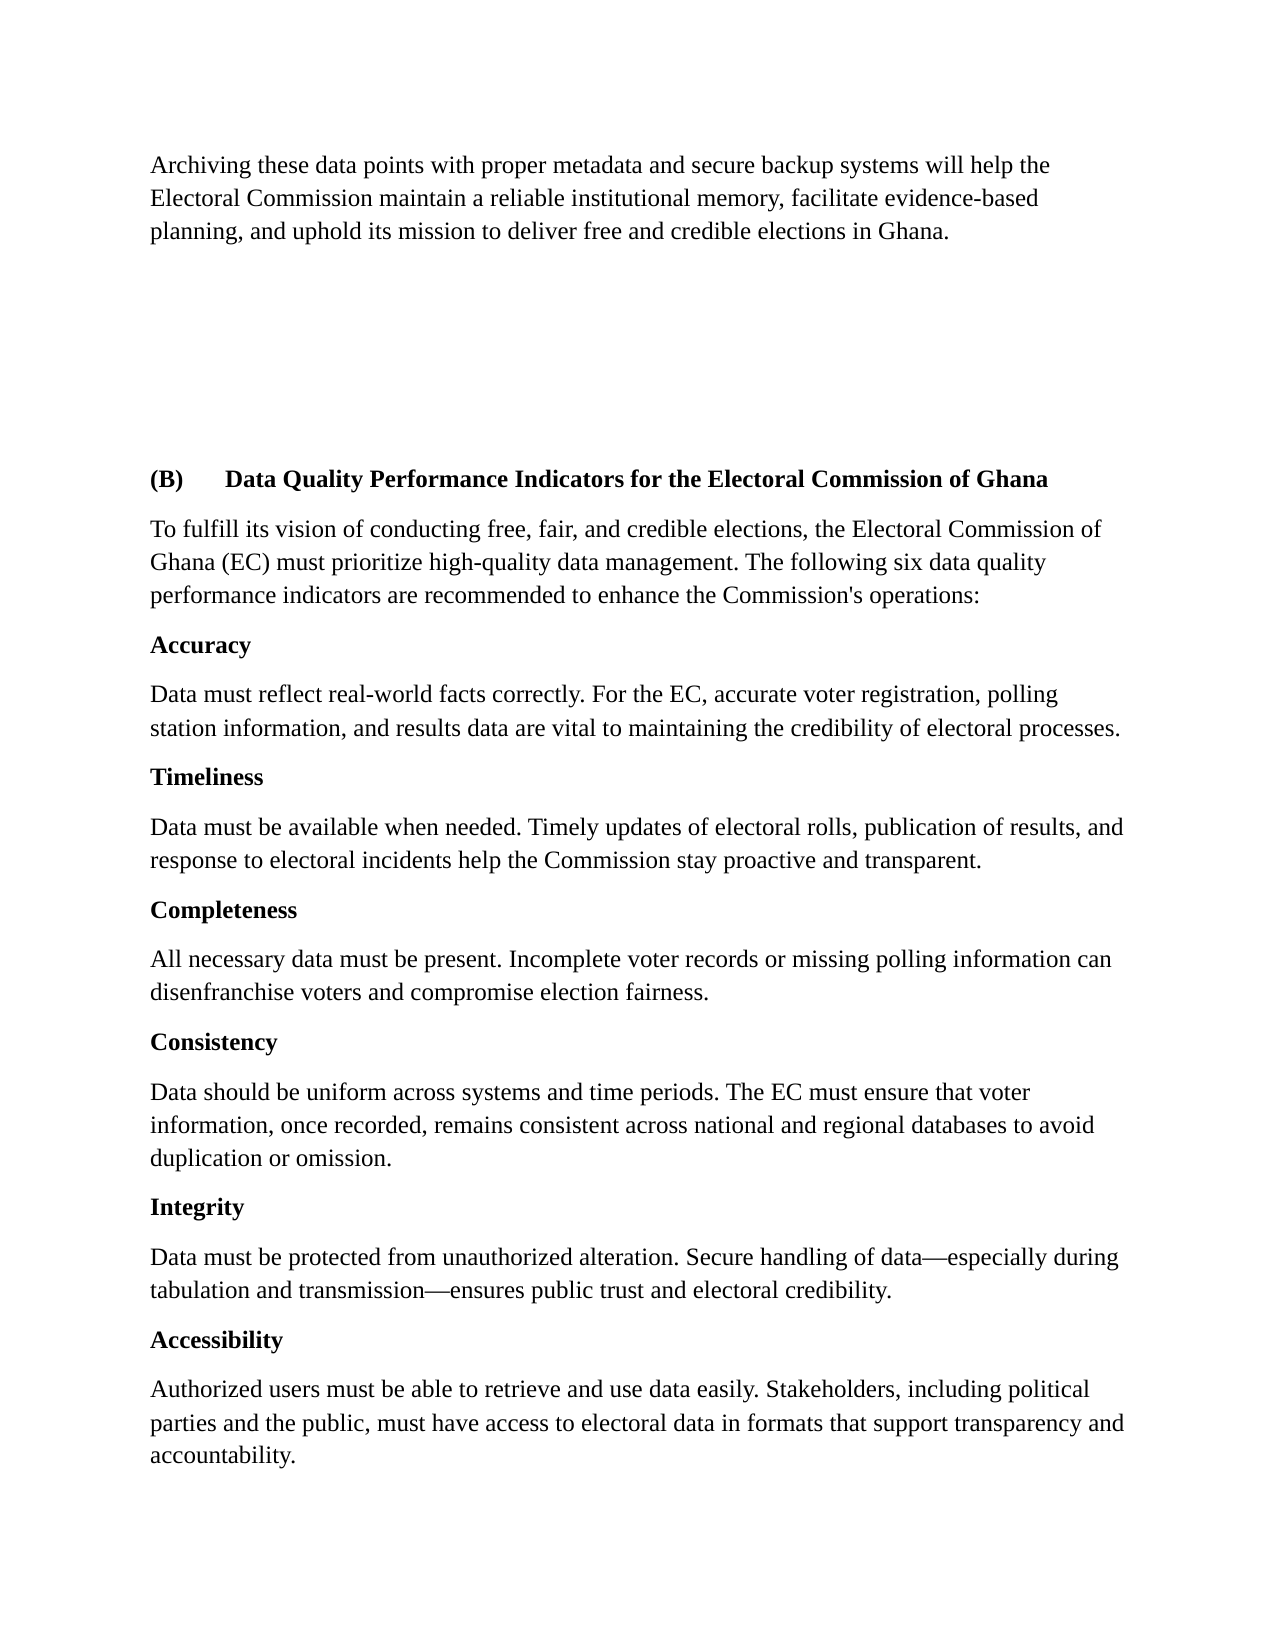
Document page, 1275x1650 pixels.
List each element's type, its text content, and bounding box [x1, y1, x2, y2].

text Timeliness [150, 762, 1125, 791]
text Data must reflect real-world facts correctly. For the EC, accurate voter registration, polling station information, and results data are vital to maintaining the credibility of electoral processes. [150, 679, 1125, 741]
text Consistency [150, 1027, 1125, 1056]
text Data must be protected from unauthorized alteration. Secure handling of data—especially during tabulation and transmission—ensures public trust and electoral credibility. [150, 1242, 1125, 1304]
text To fulfill its vision of conducting free, fair, and credible elections, the Electoral Commission of Ghana (EC) must prioritize high-quality data management. The following six data quality performance indicators are recommended to enhance the Commission's operations: [150, 514, 1125, 609]
text Accuracy [150, 630, 1125, 659]
list Data Quality Performance Indicators for the Electoral Commission of Ghana [150, 464, 1125, 493]
text Archiving these data points with proper metadata and secure backup systems will help the Electoral Commission maintain a reliable institutional memory, facilitate evidence-based planning, and uphold its mission to deliver free and credible elections in Ghana. [150, 150, 1125, 245]
text Authorized users must be able to retrieve and use data easily. Stakeholders, including political parties and the public, must have access to electoral data in formats that support transparency and accountability. [150, 1374, 1125, 1469]
text Integrity [150, 1192, 1125, 1221]
text Data should be uniform across systems and time periods. The EC must ensure that voter information, once recorded, remains consistent across national and regional databases to avoid duplication or omission. [150, 1077, 1125, 1172]
text Accessibility [150, 1325, 1125, 1354]
text Completeness [150, 895, 1125, 923]
text All necessary data must be present. Incomplete voter records or missing polling information can disenfranchise voters and compromise election fairness. [150, 944, 1125, 1006]
text Data must be available when needed. Timely updates of electoral rolls, publication of results, and response to electoral incidents help the Commission stay proactive and transparent. [150, 812, 1125, 874]
